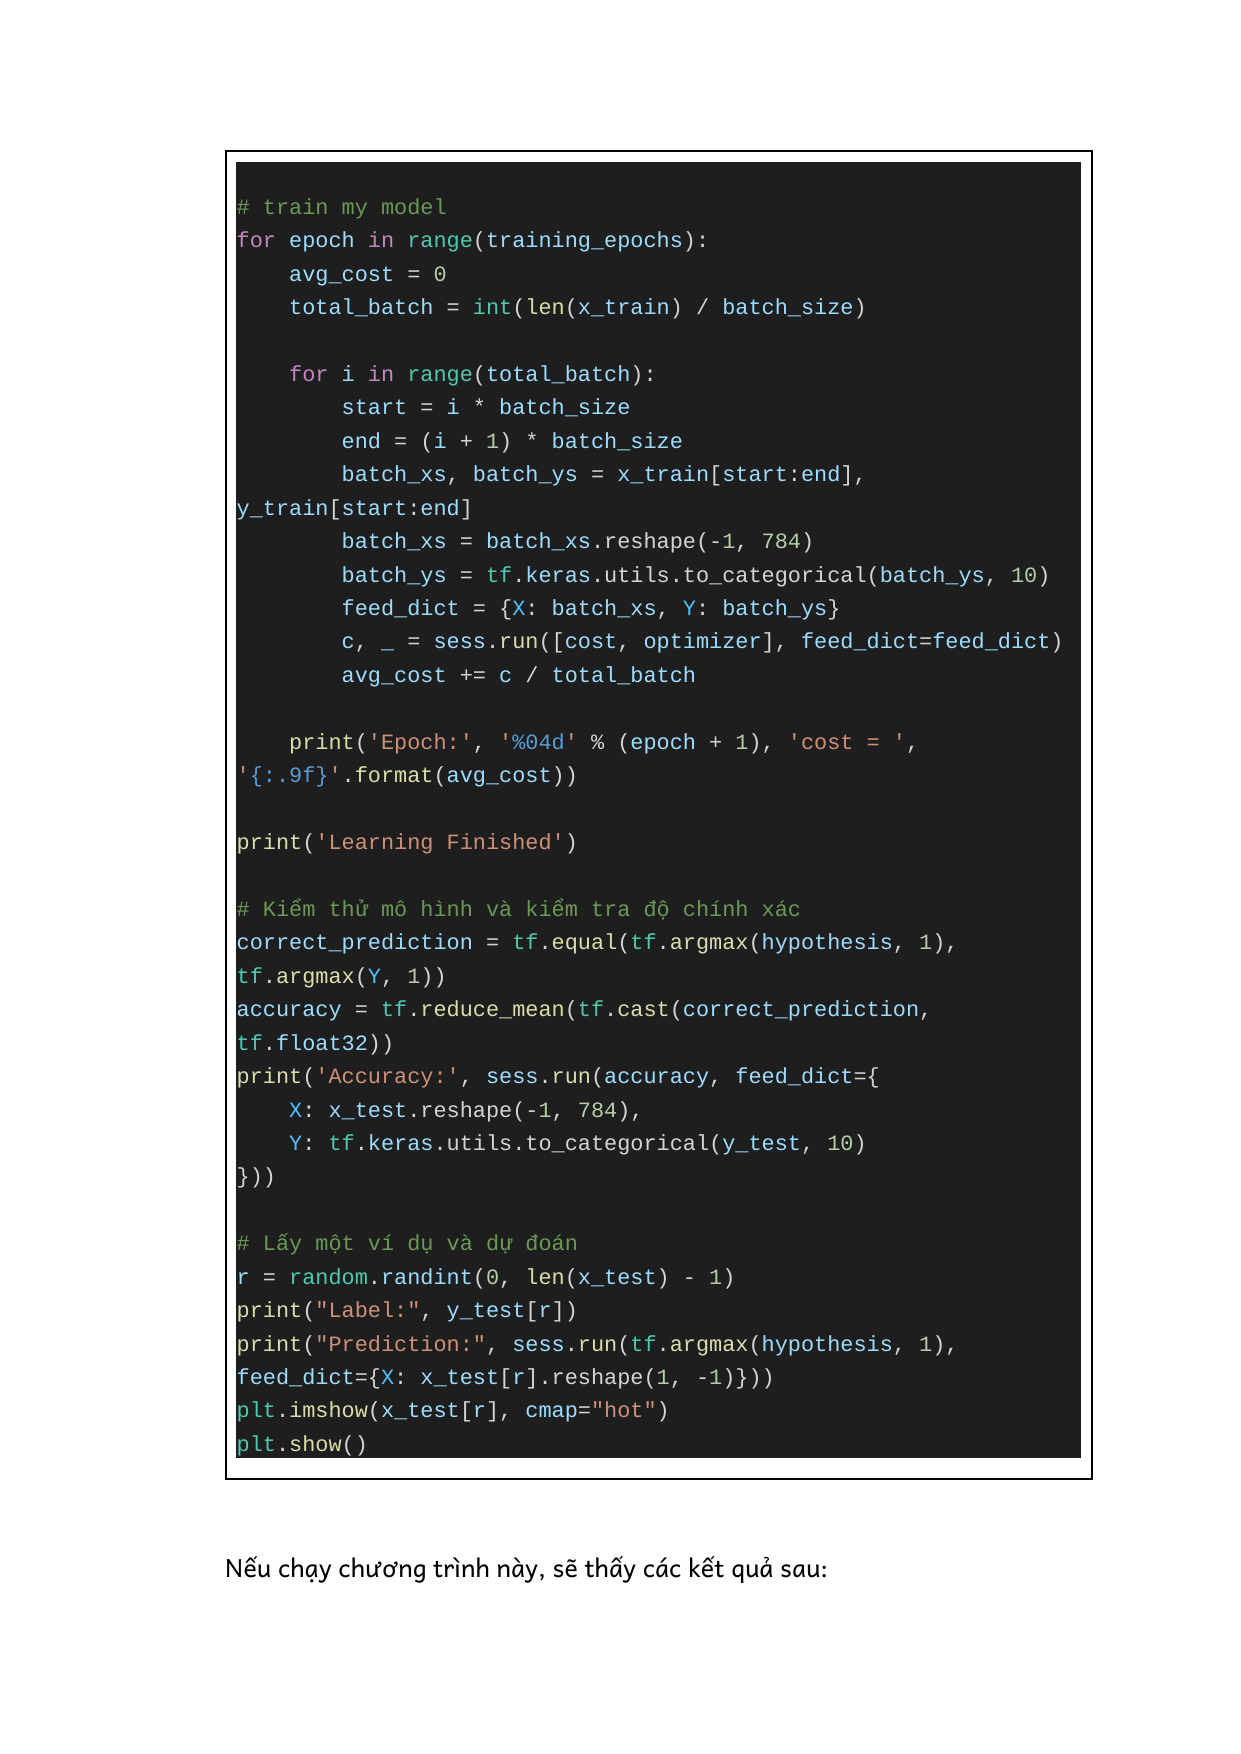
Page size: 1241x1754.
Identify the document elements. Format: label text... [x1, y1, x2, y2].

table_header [227, 152, 1091, 1477]
text Nếu chạy chương trình này, sẽ thấy các kết quả sau: [225, 1547, 1090, 1587]
